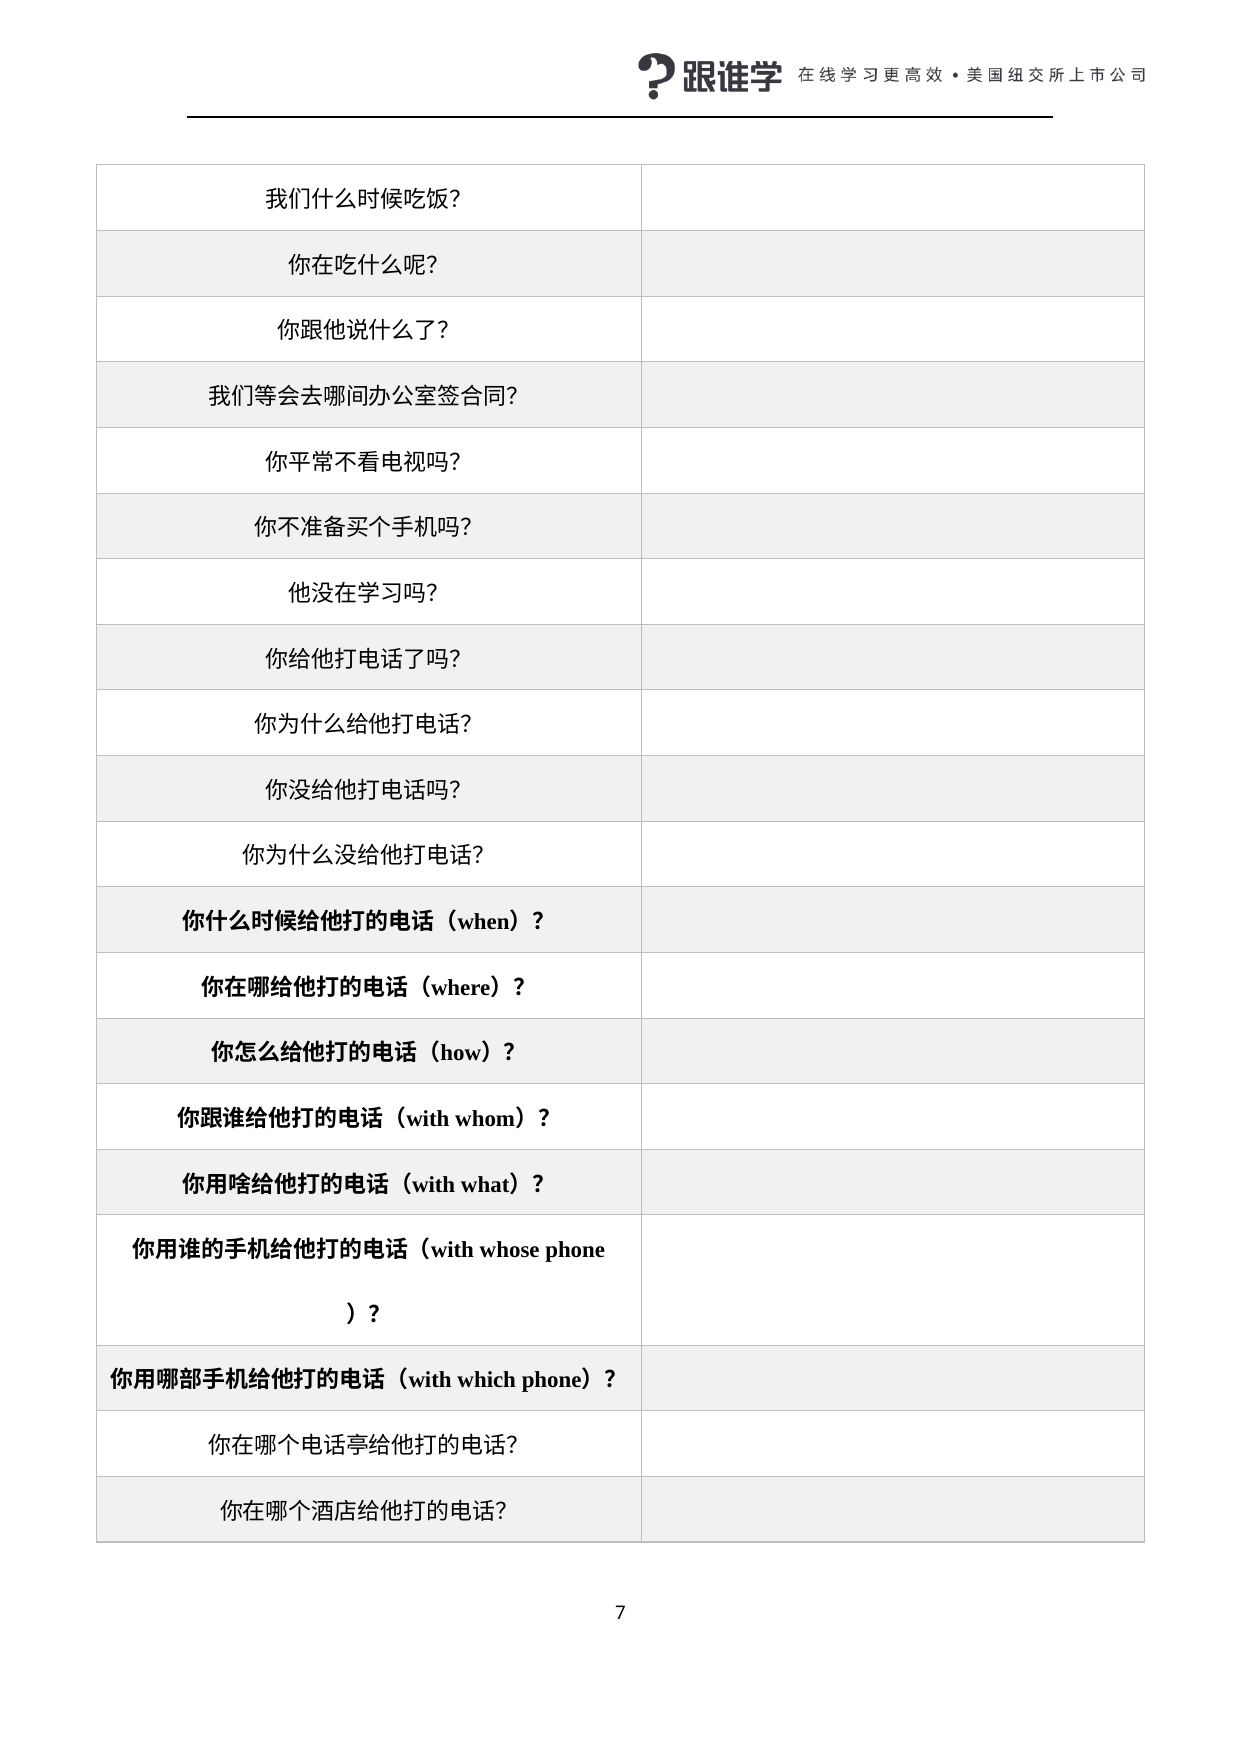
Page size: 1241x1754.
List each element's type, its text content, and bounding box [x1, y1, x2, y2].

table_cell [642, 1477, 1144, 1541]
table_cell 你没给他打电话吗？ [97, 756, 641, 821]
table_cell [642, 690, 1144, 755]
table_cell 你用啥给他打的电话（with what）？ [97, 1150, 641, 1214]
table_cell 你在哪个电话亭给他打的电话？ [97, 1411, 641, 1476]
table_cell [642, 1215, 1144, 1344]
table_cell 你在吃什么呢？ [97, 231, 641, 296]
table_cell [642, 559, 1144, 624]
table_cell [642, 165, 1144, 230]
picture [595, 34, 1183, 114]
table_cell 你怎么给他打的电话（how）？ [97, 1019, 641, 1083]
table_cell 你跟谁给他打的电话（with whom）？ [97, 1084, 641, 1149]
table_cell 我们什么时候吃饭？ [97, 165, 641, 230]
table_cell [642, 428, 1144, 492]
table_cell [642, 756, 1144, 821]
table_cell 你什么时候给他打的电话（when）？ [97, 887, 641, 952]
table_cell [642, 953, 1144, 1017]
table_cell 你在哪个酒店给他打的电话？ [97, 1477, 641, 1541]
table_cell 你为什么给他打电话？ [97, 690, 641, 755]
table_cell [642, 625, 1144, 689]
table_cell [642, 231, 1144, 296]
table_cell 你不准备买个手机吗？ [97, 494, 641, 558]
table_cell [642, 1019, 1144, 1083]
table_cell [642, 822, 1144, 886]
table_cell [642, 494, 1144, 558]
table_cell 你给他打电话了吗？ [97, 625, 641, 689]
table_cell 你跟他说什么了？ [97, 297, 641, 361]
table_cell [642, 297, 1144, 361]
table_cell 你平常不看电视吗？ [97, 428, 641, 492]
table_cell 我们等会去哪间办公室签合同？ [97, 362, 641, 427]
table_cell [642, 1411, 1144, 1476]
table_cell 你用谁的手机给他打的电话（with whose phone ）？ [97, 1215, 641, 1344]
table_cell 你用哪部手机给他打的电话（with which phone）？ [97, 1346, 641, 1410]
table_cell 你在哪给他打的电话（where）？ [97, 953, 641, 1017]
table_cell [642, 1084, 1144, 1149]
table_cell 他没在学习吗？ [97, 559, 641, 624]
table_cell 你为什么没给他打电话？ [97, 822, 641, 886]
table_cell [642, 362, 1144, 427]
table_cell [642, 887, 1144, 952]
table_cell [642, 1150, 1144, 1214]
table_cell [642, 1346, 1144, 1410]
